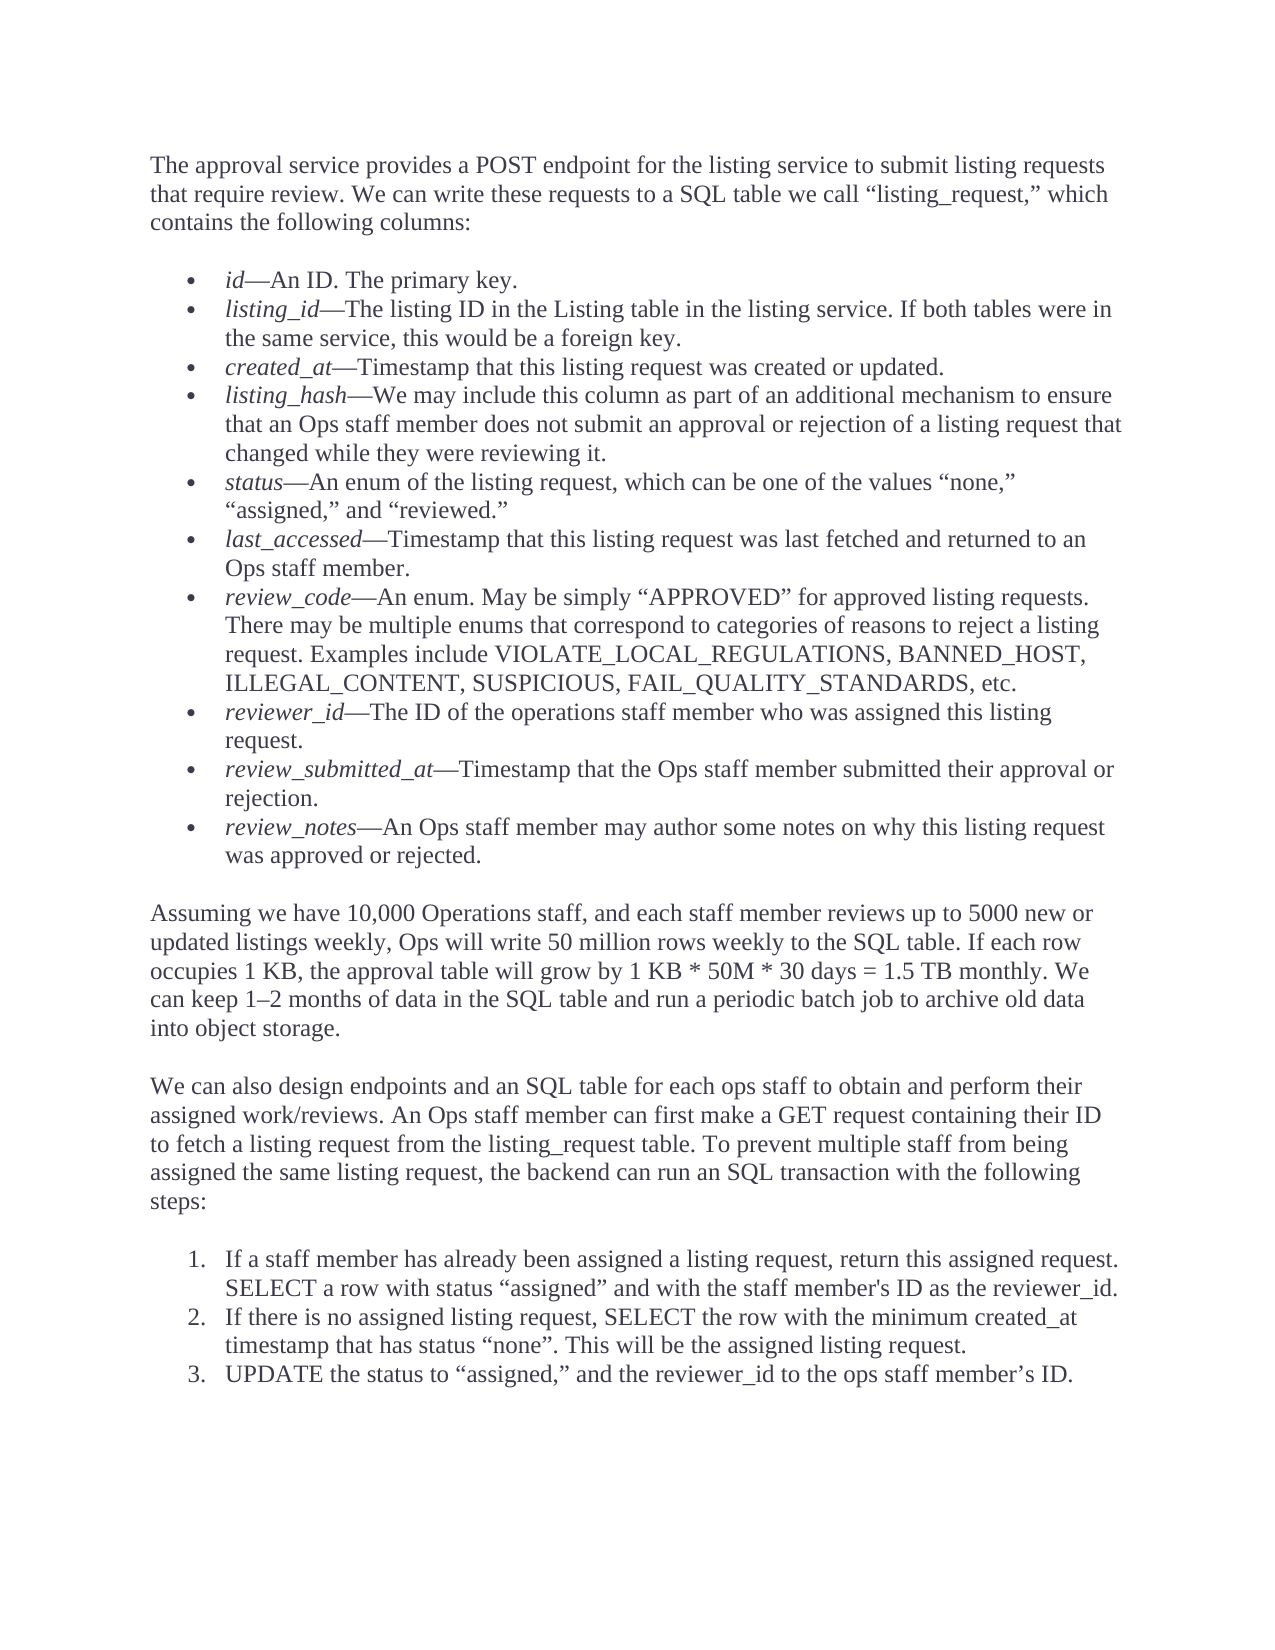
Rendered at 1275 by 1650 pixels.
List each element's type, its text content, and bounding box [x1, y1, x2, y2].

list If a staff member has already been assigned a listing request, return this assigned request. SELECT a row with status “assigned” and with the staff member's ID as the reviewer_id. [187, 1244, 1125, 1302]
text The approval service provides a POST endpoint for the listing service to submit listing requests that require review. We can write these requests to a SQL table we call “listing_request,” which contains the following columns: [150, 150, 1125, 236]
list last_accessed—Timestamp that this listing request was last fetched and returned to an Ops staff member. [187, 524, 1125, 582]
list review_notes—An Ops staff member may author some notes on why this listing request was approved or rejected. [187, 812, 1125, 869]
text We can also design endpoints and an SQL table for each ops staff to obtain and perform their assigned work/reviews. An Ops staff member can first make a GET request containing their ID to fetch a listing request from the listing_request table. To prevent multiple staff from being assigned the same listing request, the backend can run an SQL transaction with the following steps: [150, 1071, 1125, 1215]
text Assuming we have 10,000 Operations staff, and each staff member reviews up to 5000 new or updated listings weekly, Ops will write 50 million rows weekly to the SQL table. If each row occupies 1 KB, the approval table will grow by 1 KB * 50M * 30 days = 1.5 TB monthly. We can keep 1–2 months of data in the SQL table and run a periodic batch job to archive old data into object storage. [150, 898, 1125, 1042]
list review_submitted_at—Timestamp that the Ops staff member submitted their approval or rejection. [187, 754, 1125, 812]
list reviewer_id—The ID of the operations staff member who was assigned this listing request. [187, 697, 1125, 754]
list id—An ID. The primary key. [187, 265, 1125, 294]
list listing_id—The listing ID in the Listing table in the listing service. If both tables were in the same service, this would be a foreign key. [187, 294, 1125, 352]
list UPDATE the status to “assigned,” and the reviewer_id to the ops staff member’s ID. [187, 1359, 1125, 1388]
list review_code—An enum. May be simply “APPROVED” for approved listing requests. There may be multiple enums that correspond to categories of reasons to reject a listing request. Examples include VIOLATE_LOCAL_REGULATIONS, BANNED_HOST, ILLEGAL_CONTENT, SUSPICIOUS, FAIL_QUALITY_STANDARDS, etc. [187, 582, 1125, 697]
list listing_hash—We may include this column as part of an additional mechanism to ensure that an Ops staff member does not submit an approval or rejection of a listing request that changed while they were reviewing it. [187, 380, 1125, 467]
list If there is no assigned listing request, SELECT the row with the minimum created_at timestamp that has status “none”. This will be the assigned listing request. [187, 1302, 1125, 1359]
list created_at—Timestamp that this listing request was created or updated. [187, 352, 1125, 380]
list status—An enum of the listing request, which can be one of the values “none,” “assigned,” and “reviewed.” [187, 467, 1125, 524]
